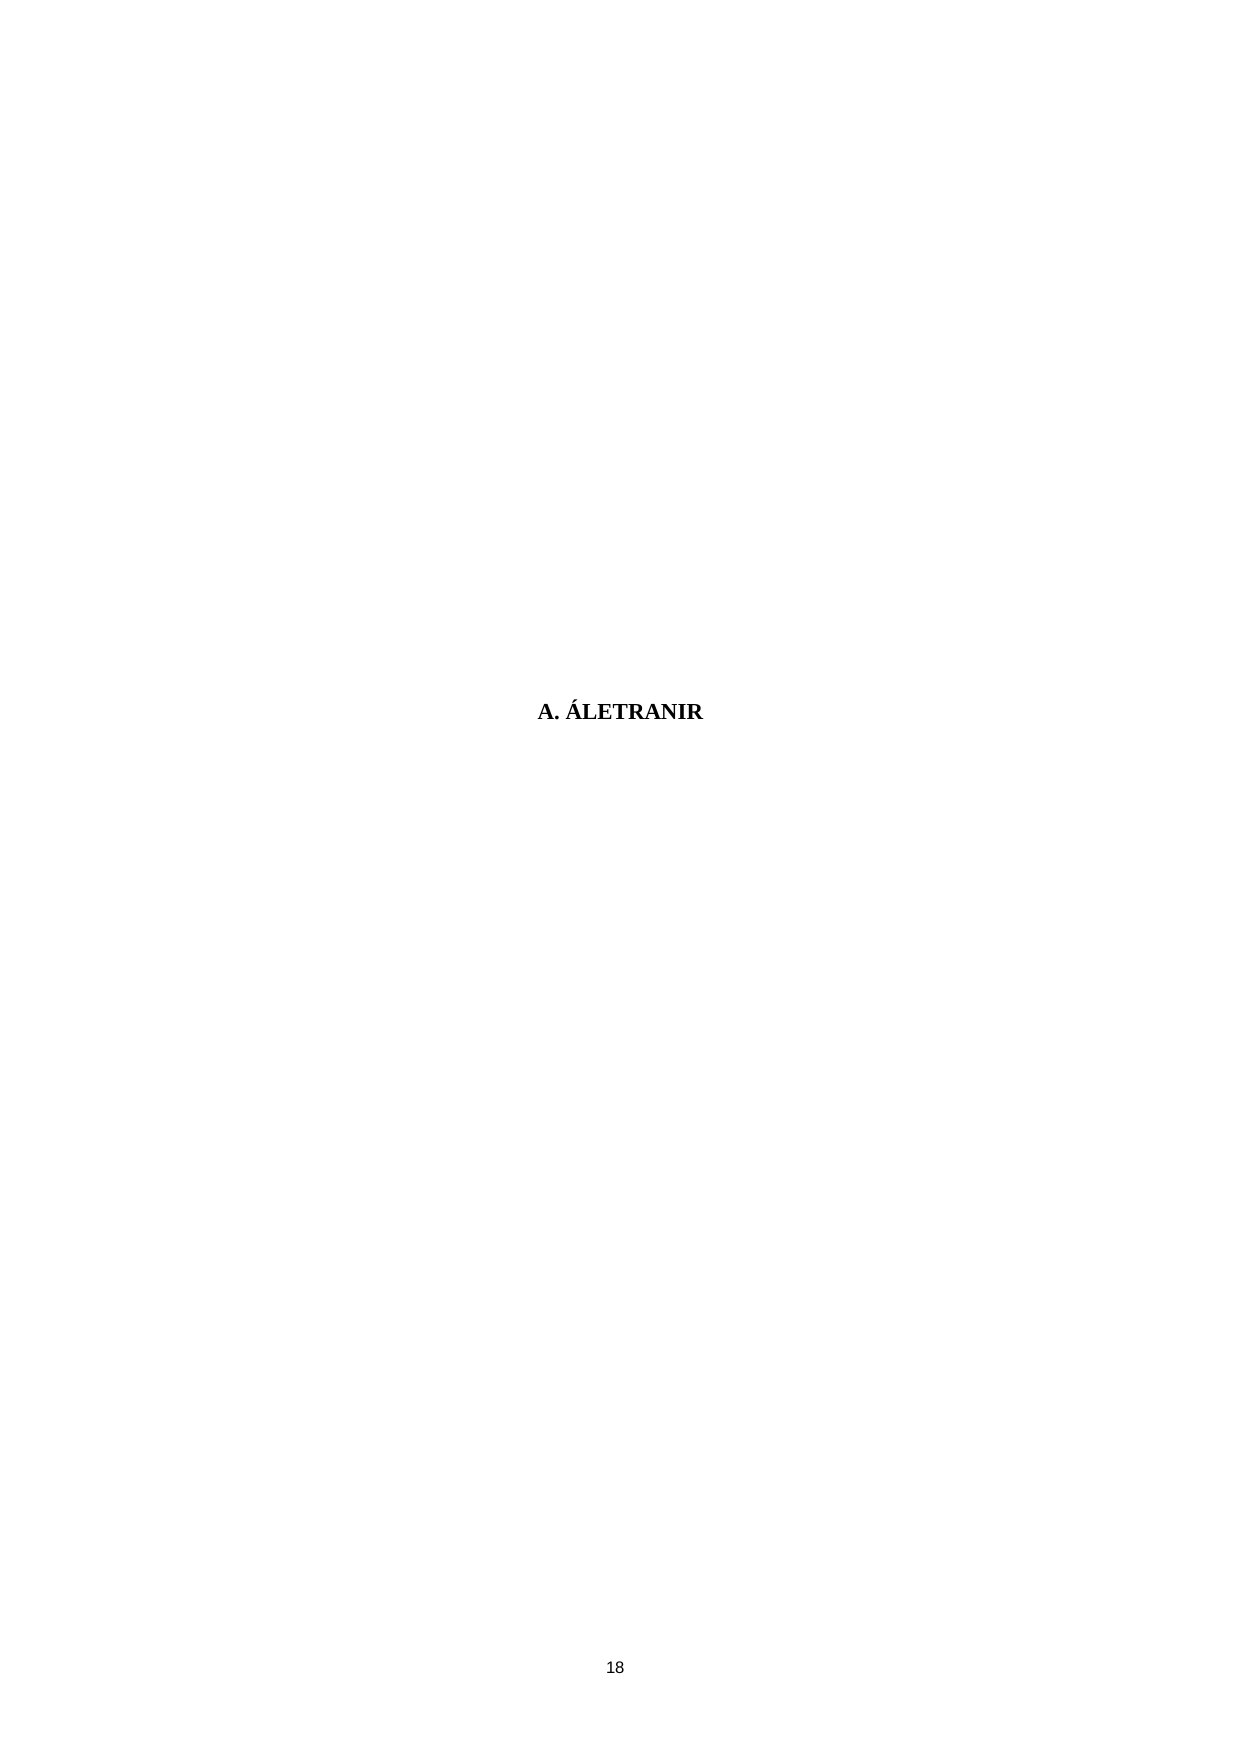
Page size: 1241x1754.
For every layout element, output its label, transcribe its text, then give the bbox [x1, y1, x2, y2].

title A. ÁLETRANIR [148, 698, 1092, 724]
